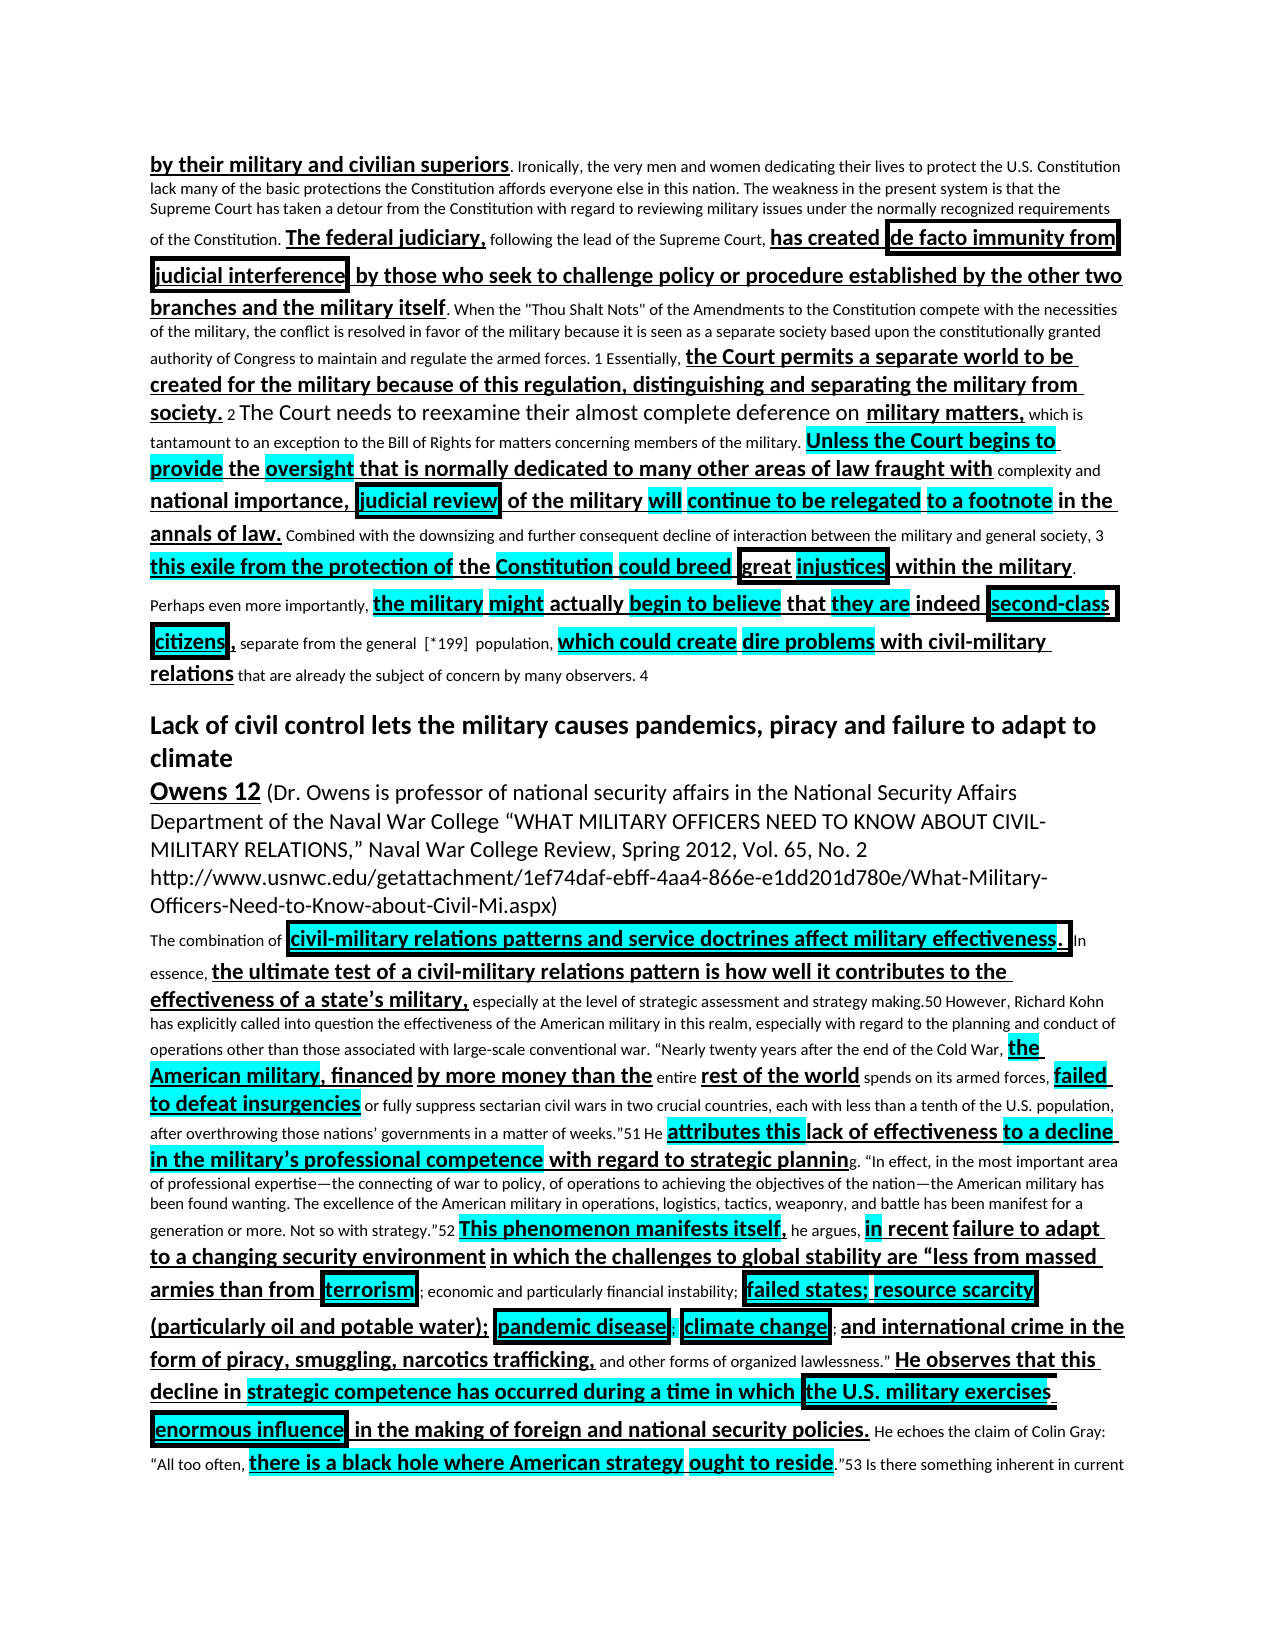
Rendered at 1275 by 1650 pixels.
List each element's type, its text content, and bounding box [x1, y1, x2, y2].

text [150, 919, 1125, 1476]
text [150, 150, 1125, 687]
text Owens 12 (Dr. Owens is professor of national security affairs in the National Security Affairs Department of the Naval War College “WHAT MILITARY OFFICERS NEED TO KNOW ABOUT CIVIL-MILITARY RELATIONS,” Naval War College Review, Spring 2012, Vol. 65, No. 2 http://www.usnwc.edu/getattachment/1ef74daf-ebff-4aa4-866e-e1dd201d780e/What-Military-Officers-Need-to-Know-about-Civil-Mi.aspx) [150, 774, 1125, 919]
subtitle Lack of civil control lets the military causes pandemics, piracy and failure to adapt to climate [150, 708, 1125, 774]
